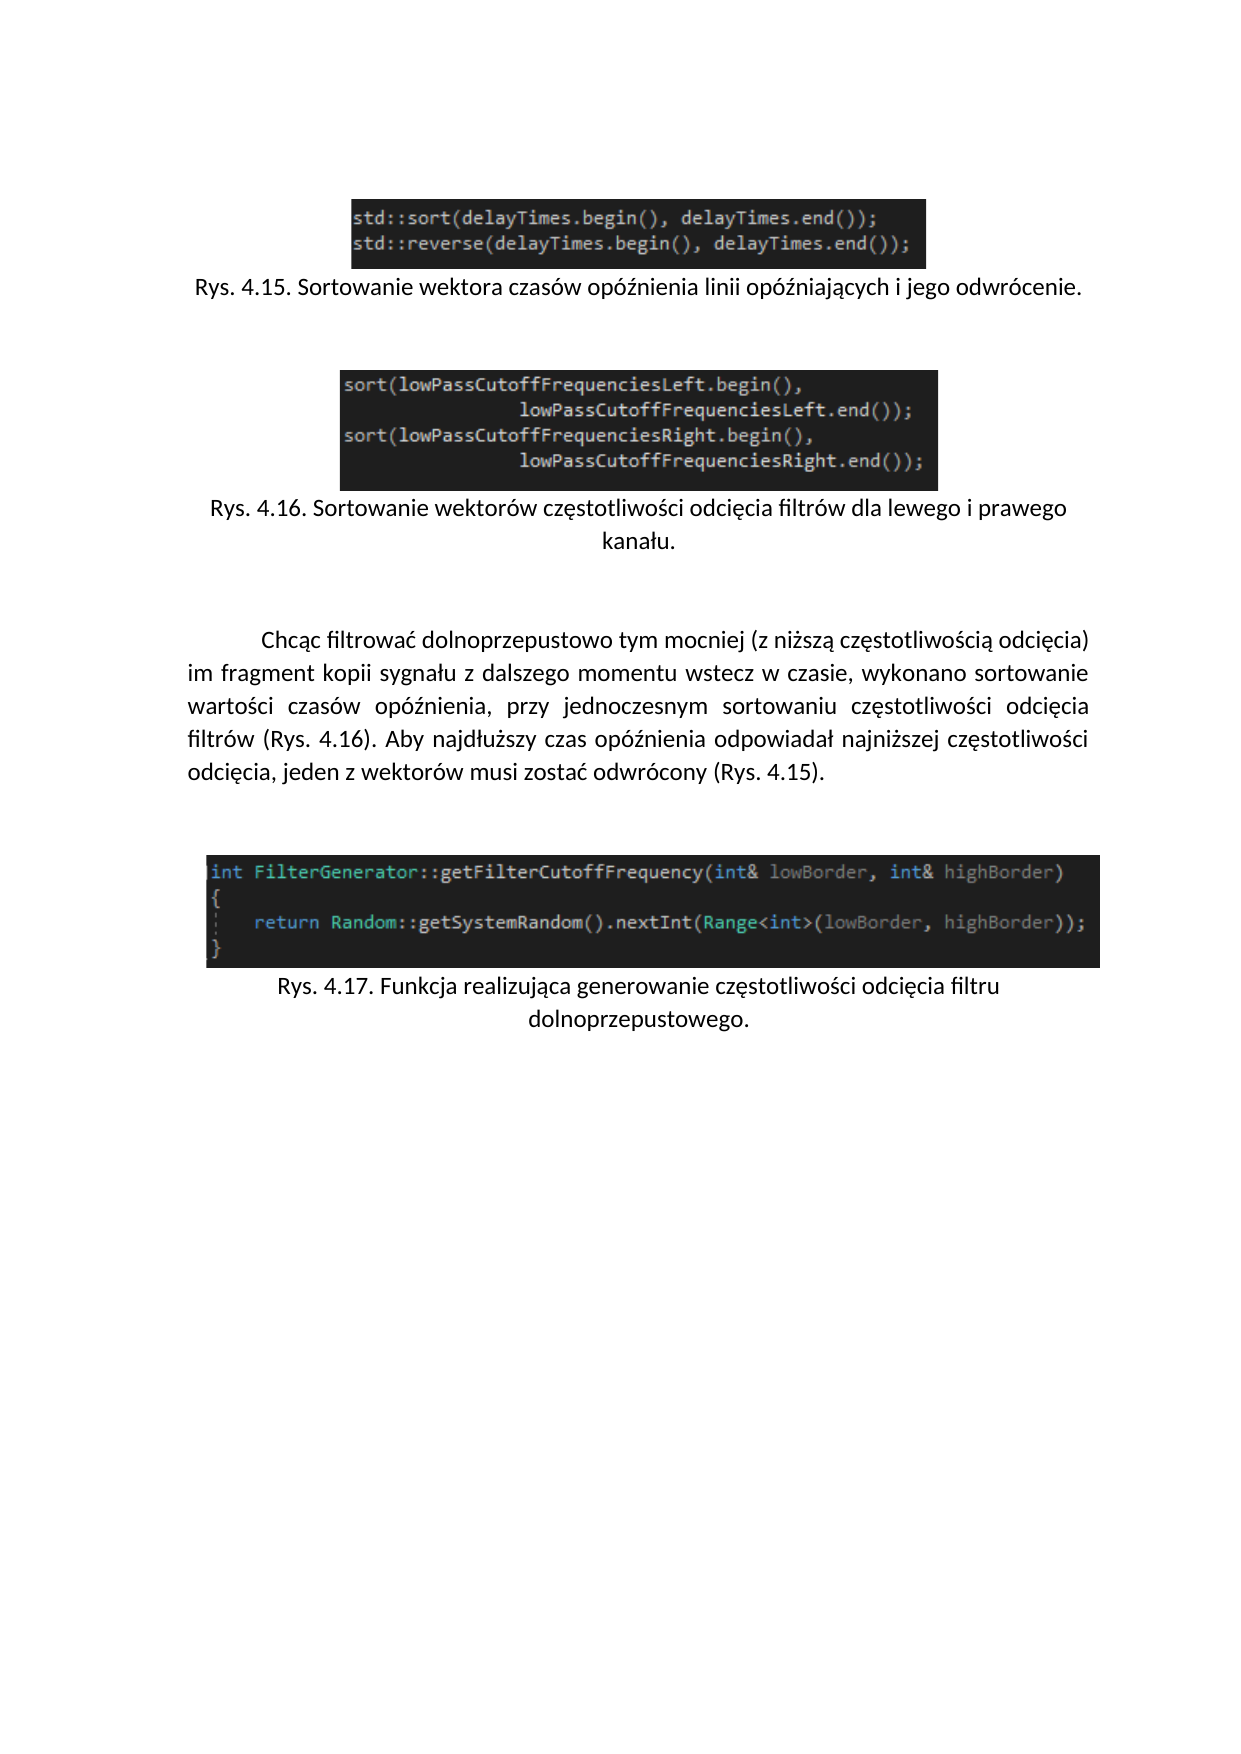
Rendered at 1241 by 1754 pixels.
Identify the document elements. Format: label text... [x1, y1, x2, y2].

text Chcąc filtrować dolnoprzepustowo tym mocniej (z niższą częstotliwością odcięcia) im fragment kopii sygnału z dalszego momentu wstecz w czasie, wykonano sortowanie wartości czasów opóźnienia, przy jednoczesnym sortowaniu częstotliwości odcięcia filtrów (Rys. 4.16). Aby najdłuższy czas opóźnienia odpowiadał najniższej częstotliwości odcięcia, jeden z wektorów musi zostać odwrócony (Rys. 4.15). [187, 625, 1090, 787]
text Rys. 4.15. Sortowanie wektora czasów opóźnienia linii opóźniających i jego odwrócenie. [187, 199, 1090, 301]
text Rys. 4.17. Funkcja realizująca generowanie częstotliwości odcięcia filtru dolnoprzepustowego. [187, 856, 1090, 1034]
text Rys. 4.16. Sortowanie wektorów częstotliwości odcięcia filtrów dla lewego i prawego kanału. [187, 370, 1090, 556]
